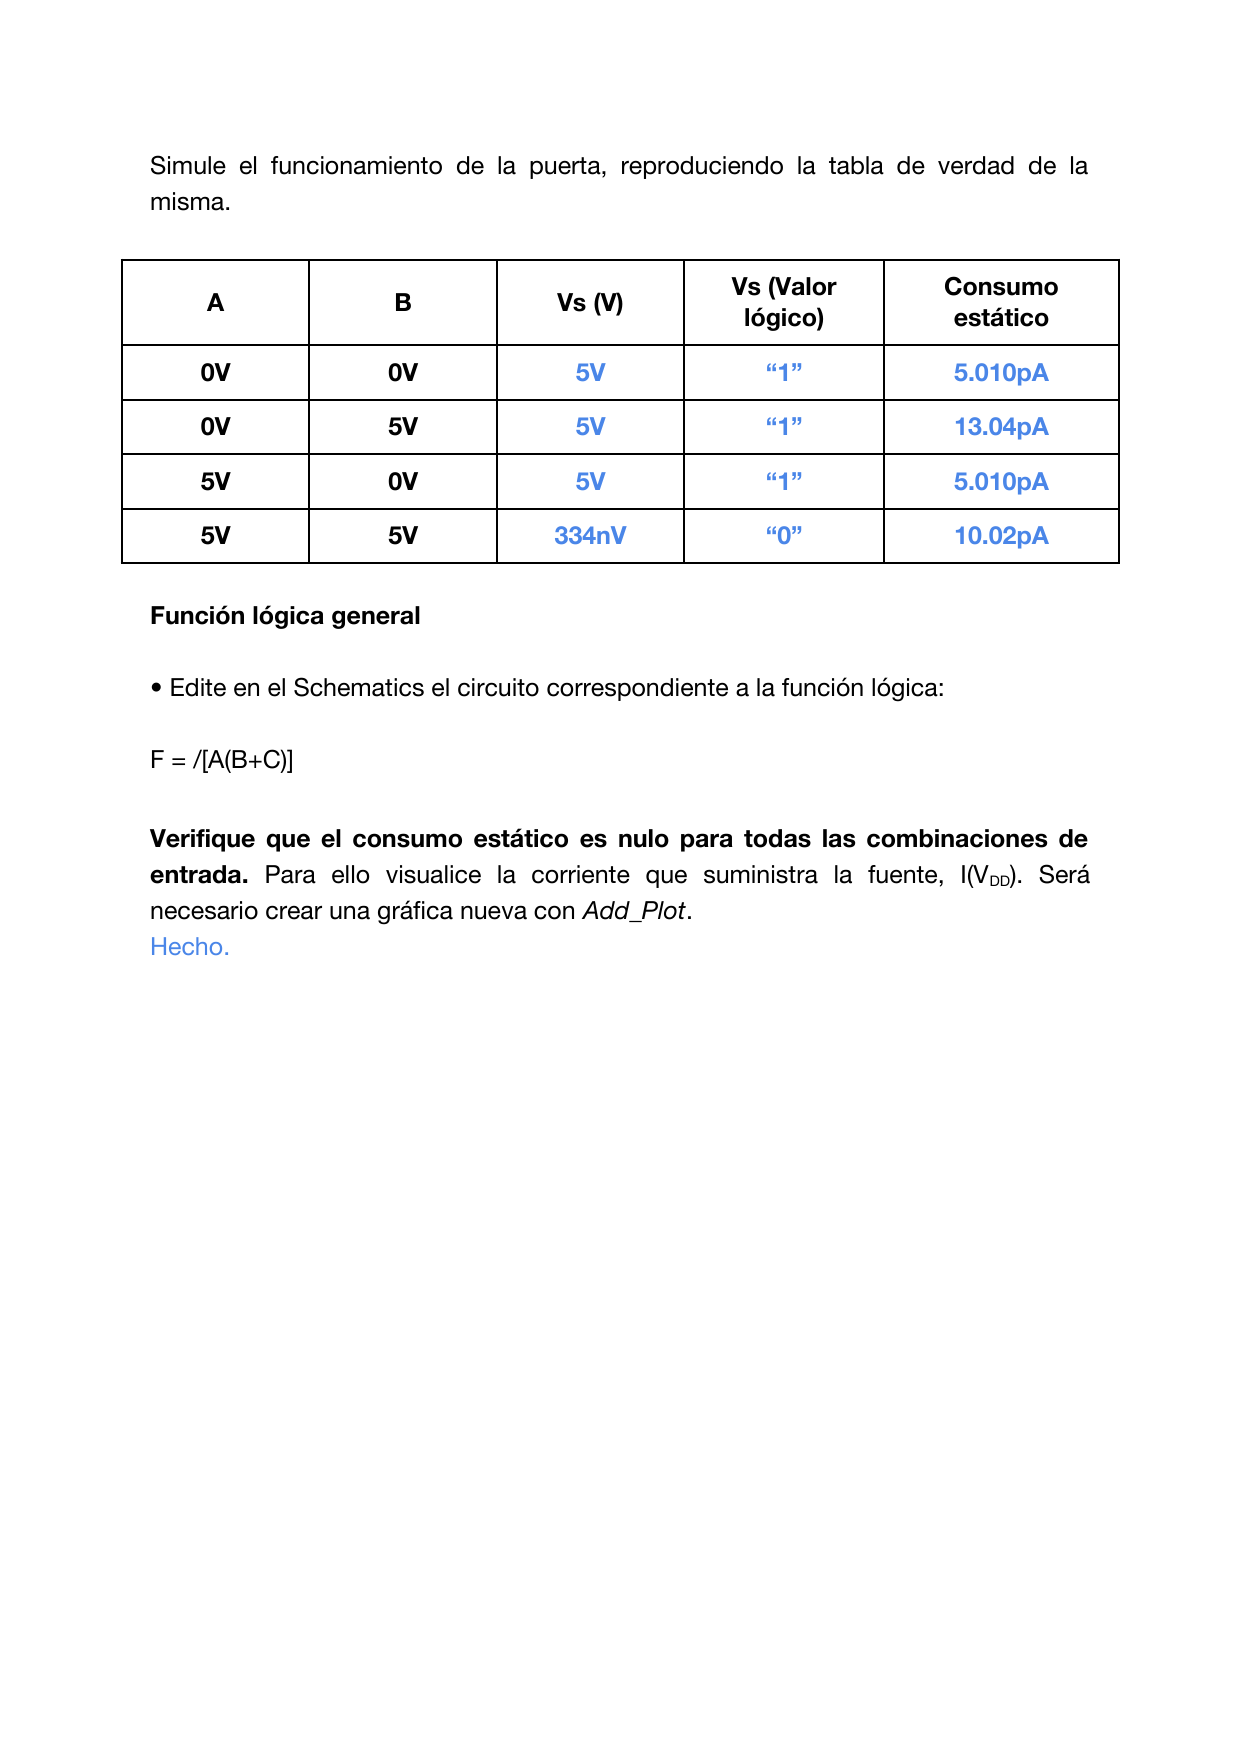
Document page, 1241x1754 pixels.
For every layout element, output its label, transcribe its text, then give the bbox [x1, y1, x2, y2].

table_cell 5V [123, 455, 308, 507]
table_cell 5.010pA [885, 346, 1118, 399]
table_header Consumo estático [885, 261, 1118, 344]
table_cell 0V [310, 346, 496, 399]
table_cell “1” [685, 346, 883, 399]
table_cell “1” [685, 455, 883, 507]
text Hecho. [150, 931, 1090, 963]
text Simule el funcionamiento de la puerta, reproduciendo la tabla de verdad de la misma. [150, 150, 1090, 218]
table_cell 10.02pA [885, 510, 1118, 562]
table_cell 334nV [498, 510, 683, 562]
table_cell 5V [310, 401, 496, 453]
table_header B [310, 261, 496, 344]
table_cell 5V [498, 346, 683, 399]
table_cell 5V [123, 510, 308, 562]
text • Edite en el Schematics el circuito correspondiente a la función lógica: [150, 672, 1090, 704]
table_cell 5.010pA [885, 455, 1118, 507]
text Verifique que el consumo estático es nulo para todas las combinaciones de entrada. Para ello visualice la corriente que suministra la fuente, I(VDD). Será necesario crear una gráfica nueva con Add_Plot. [150, 823, 1090, 927]
table_header A [123, 261, 308, 344]
table_cell 0V [123, 401, 308, 453]
table_cell 0V [310, 455, 496, 507]
table_cell 13.04pA [885, 401, 1118, 453]
table_header Vs (Valor lógico) [685, 261, 883, 344]
table_cell 5V [310, 510, 496, 562]
table_cell “1” [685, 401, 883, 453]
table_cell 0V [123, 346, 308, 399]
table_cell 5V [498, 455, 683, 507]
text Función lógica general [150, 600, 1090, 631]
text F = /[A(B+C)] [150, 744, 1090, 776]
table_header Vs (V) [498, 261, 683, 344]
table_cell “0” [685, 510, 883, 562]
table_cell 5V [498, 401, 683, 453]
